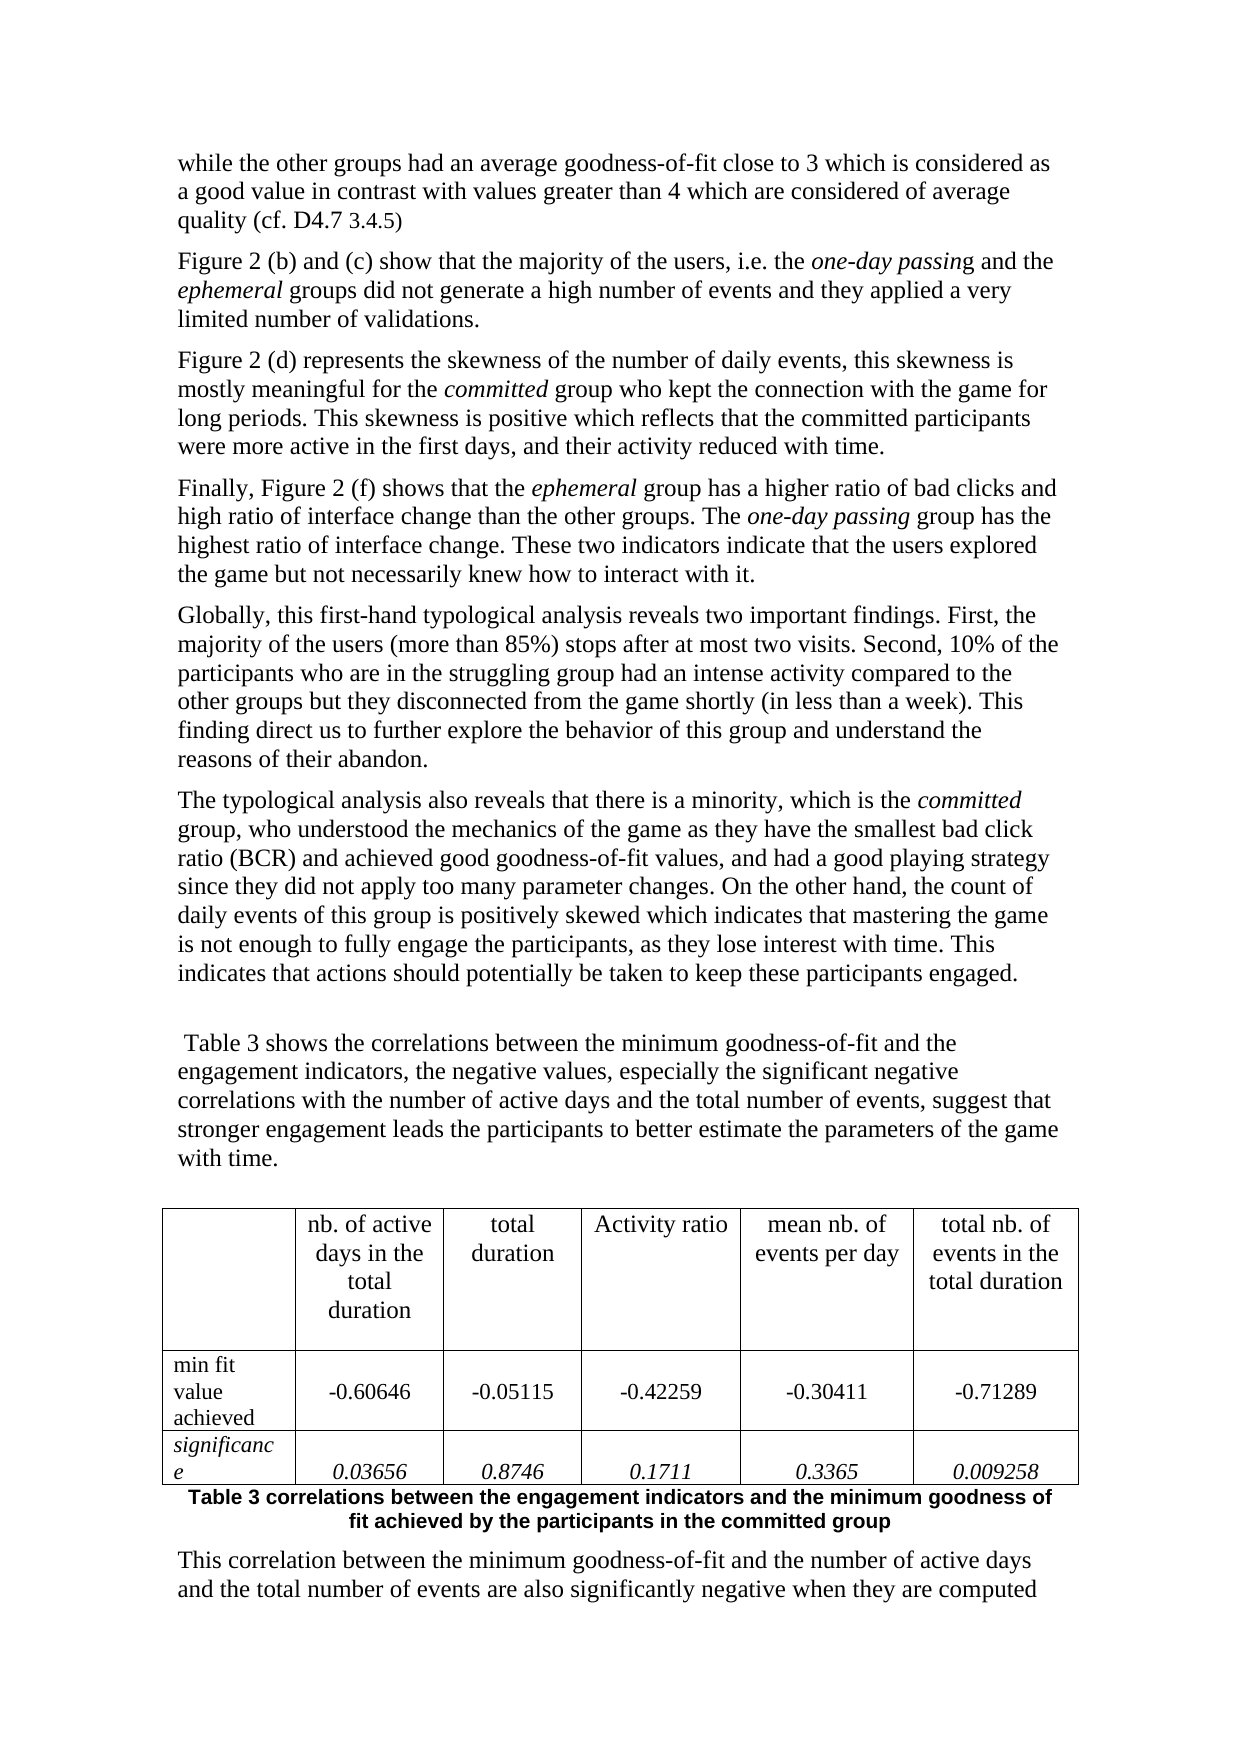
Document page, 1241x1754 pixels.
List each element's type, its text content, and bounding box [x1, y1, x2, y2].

table_cell min fit value achieved [163, 1351, 295, 1430]
table_cell -0.42259 [582, 1351, 740, 1430]
table_cell -0.60646 [296, 1351, 443, 1430]
table_cell 0.3365 [741, 1431, 913, 1484]
table_cell 0.8746 [444, 1431, 581, 1484]
table_cell 0.009258 [914, 1431, 1078, 1484]
table_cell -0.30411 [741, 1351, 913, 1430]
text Figure 2 (b) and (c) show that the majority of the users, i.e. the one-day passing and the ephemeral groups did not generate a high number of events and they applied a very limited number of validations. [177, 246, 1063, 333]
text The typological analysis also reveals that there is a minority, which is the committed group, who understood the mechanics of the game as they have the smallest bad click ratio (BCR) and achieved good goodness-of-fit values, and had a good playing strategy since they did not apply too many parameter changes. On the other hand, the count of daily events of this group is positively skewed which indicates that mastering the game is not enough to fully engage the participants, as they lose interest with time. This indicates that actions should potentially be taken to keep these participants engaged. [177, 785, 1063, 986]
text Figure 2 (d) represents the skewness of the number of daily events, this skewness is mostly meaningful for the committed group who kept the connection with the game for long periods. This skewness is positive which reflects that the committed participants were more active in the first days, and their activity reduced with time. [177, 345, 1063, 460]
table_cell -0.05115 [444, 1351, 581, 1430]
table_cell 0.1711 [582, 1431, 740, 1484]
table_header Activity ratio [582, 1209, 740, 1350]
text Globally, this first-hand typological analysis reveals two important findings. First, the majority of the users (more than 85%) stops after at most two visits. Second, 10% of the participants who are in the struggling group had an intense activity compared to the other groups but they disconnected from the game shortly (in less than a week). This finding direct us to further explore the behavior of this group and understand the reasons of their abandon. [177, 600, 1063, 773]
table_cell -0.71289 [914, 1351, 1078, 1430]
table_header total nb. of events in the total duration [914, 1209, 1078, 1350]
table_header [163, 1209, 295, 1350]
table_cell 0.03656 [296, 1431, 443, 1484]
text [177, 148, 1063, 234]
table_header nb. of active days in the total duration [296, 1209, 443, 1350]
table_header mean nb. of events per day [741, 1209, 913, 1350]
text Finally, Figure 2 (f) shows that the ephemeral group has a higher ratio of bad clicks and high ratio of interface change than the other groups. The one-day passing group has the highest ratio of interface change. These two indicators indicate that the users explored the game but not necessarily knew how to interact with it. [177, 473, 1063, 588]
table_cell significance [163, 1431, 295, 1484]
table_header total duration [444, 1209, 581, 1350]
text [177, 1546, 1063, 1603]
